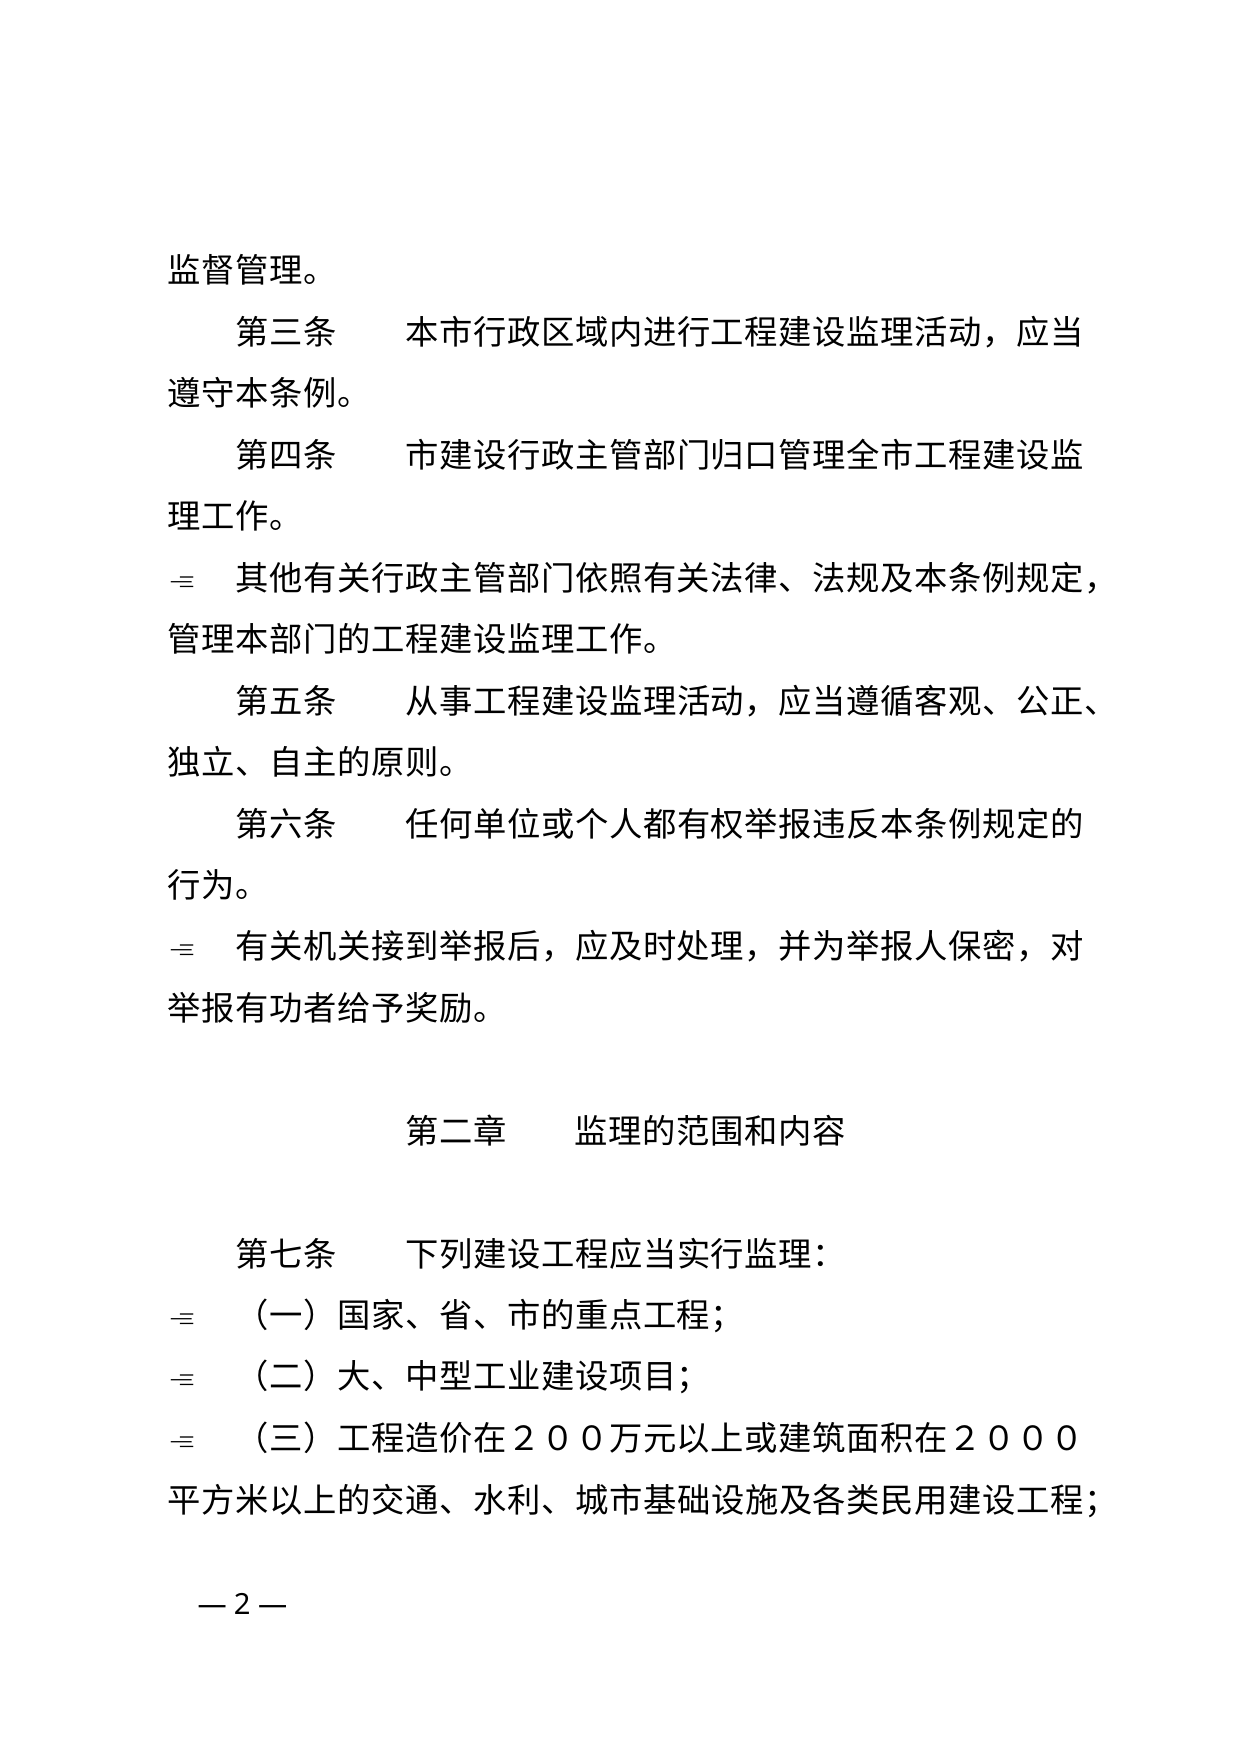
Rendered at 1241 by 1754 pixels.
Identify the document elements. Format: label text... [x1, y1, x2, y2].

text  （三）工程造价在２００万元以上或建筑面积在２０００平方米以上的交通、水利、城市基础设施及各类民用建设工程； [168, 1405, 1084, 1528]
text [168, 238, 1084, 299]
text 第六条 任何单位或个人都有权举报违反本条例规定的行为。 [168, 791, 1084, 914]
text 第七条 下列建设工程应当实行监理： [168, 1221, 1084, 1282]
text 第四条 市建设行政主管部门归口管理全市工程建设监理工作。 [168, 422, 1084, 545]
text 第三条 本市行政区域内进行工程建设监理活动，应当遵守本条例。 [168, 299, 1084, 422]
text 第五条 从事工程建设监理活动，应当遵循客观、公正、独立、自主的原则。 [168, 668, 1084, 791]
text  有关机关接到举报后，应及时处理，并为举报人保密，对举报有功者给予奖励。 [168, 914, 1084, 1037]
text  其他有关行政主管部门依照有关法律、法规及本条例规定，管理本部门的工程建设监理工作。 [168, 545, 1084, 668]
text 第二章 监理的范围和内容 [168, 1098, 1084, 1159]
text  （二）大、中型工业建设项目； [168, 1344, 1084, 1405]
text  （一）国家、省、市的重点工程； [168, 1282, 1084, 1344]
